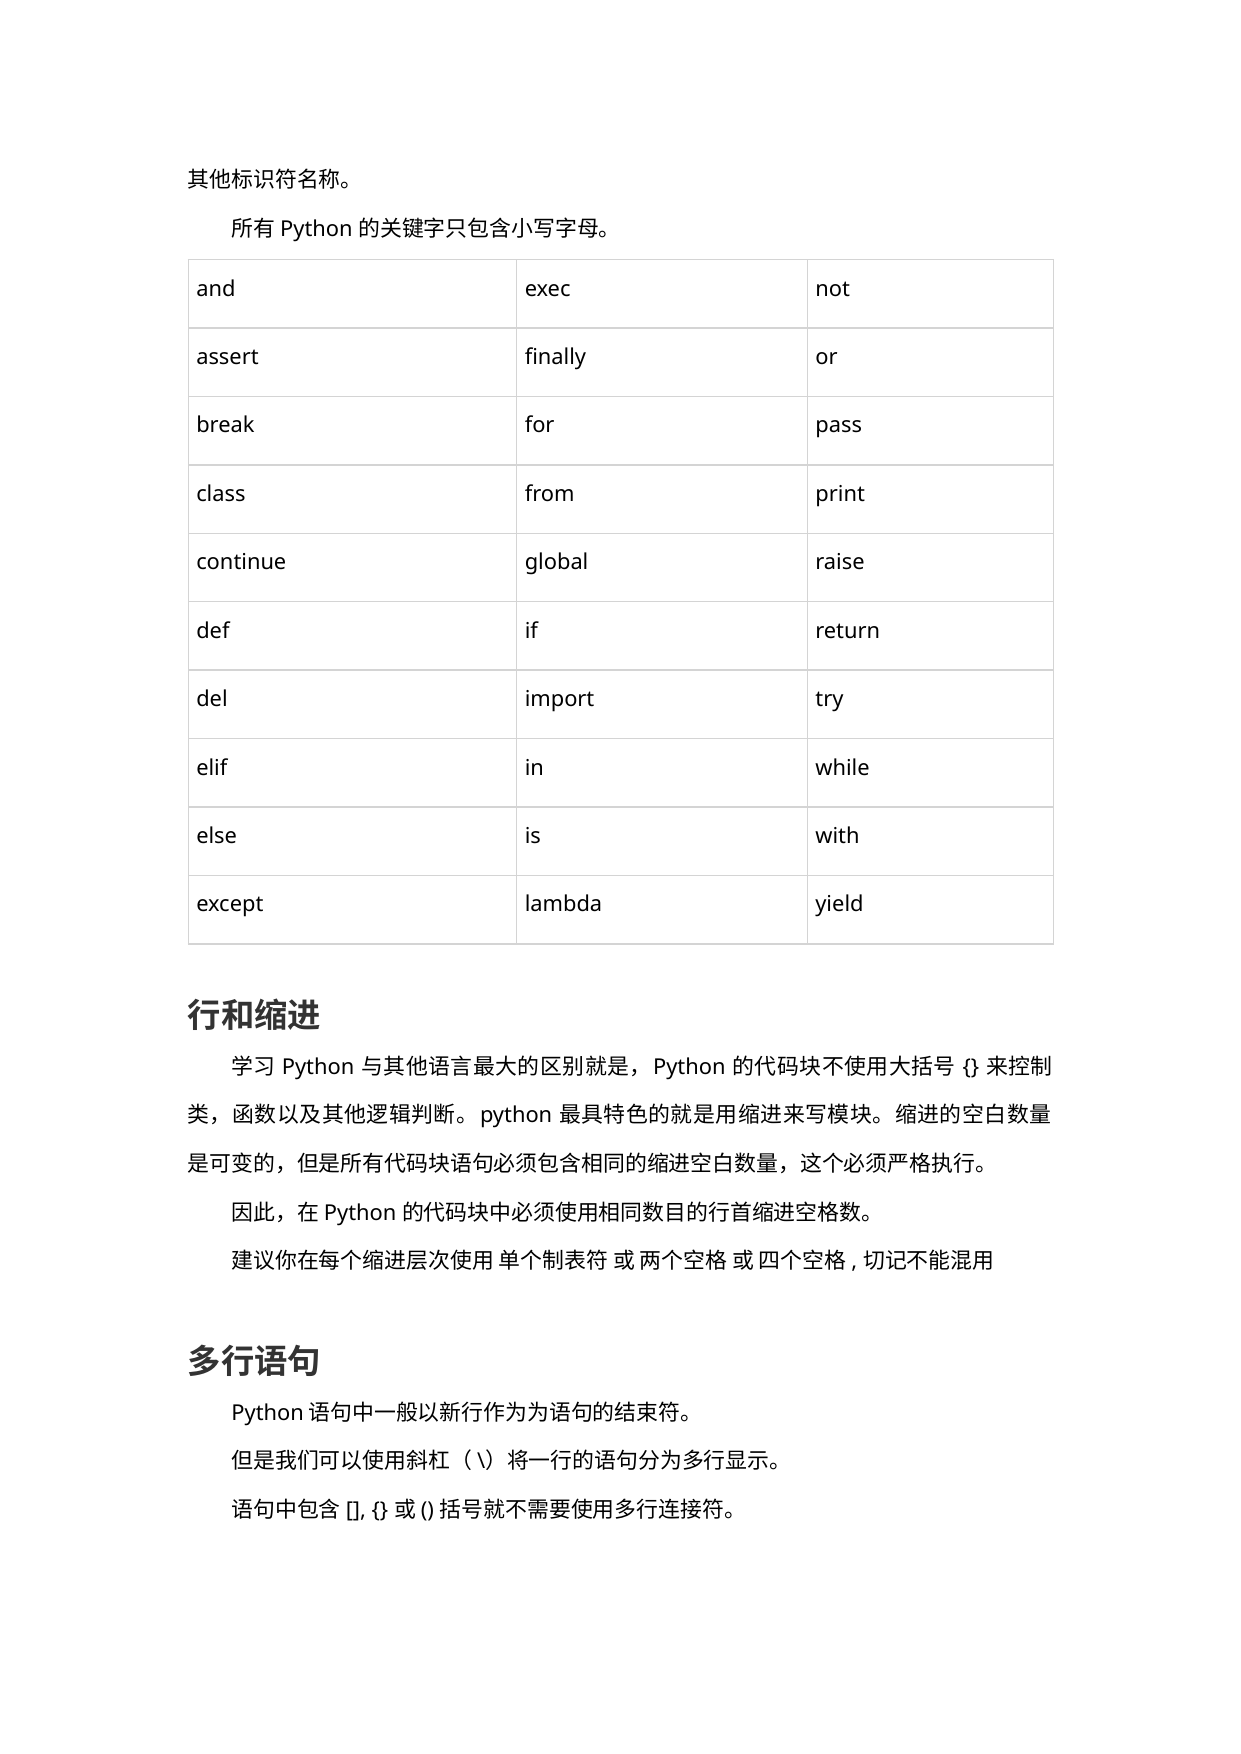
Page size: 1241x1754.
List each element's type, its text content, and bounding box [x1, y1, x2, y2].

text 因此，在 Python 的代码块中必须使用相同数目的行首缩进空格数。 [187, 1194, 1053, 1227]
text Python语句中一般以新行作为为语句的结束符。 [187, 1394, 1053, 1427]
table_cell print [808, 466, 1053, 532]
text 语句中包含 [], {} 或 () 括号就不需要使用多行连接符。 [187, 1491, 1053, 1524]
table_cell for [517, 397, 807, 464]
text 多行语句 [187, 1326, 1053, 1391]
table_cell elif [189, 739, 516, 806]
table_header not [808, 260, 1053, 327]
table_cell continue [189, 534, 516, 601]
table_cell assert [189, 329, 516, 396]
table_cell is [517, 808, 807, 874]
text 建议你在每个缩进层次使用 单个制表符 或 两个空格 或 四个空格 , 切记不能混用 [187, 1242, 1053, 1275]
table_cell or [808, 329, 1053, 396]
table_cell if [517, 602, 807, 669]
table_cell raise [808, 534, 1053, 601]
table_cell finally [517, 329, 807, 396]
table_cell in [517, 739, 807, 806]
table_cell lambda [517, 876, 807, 943]
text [187, 162, 1053, 194]
table_cell yield [808, 876, 1053, 943]
table_cell break [189, 397, 516, 464]
table_header exec [517, 260, 807, 327]
table_cell del [189, 671, 516, 738]
table_cell pass [808, 397, 1053, 464]
table_cell def [189, 602, 516, 669]
text 行和缩进 [187, 980, 1053, 1045]
text 所有 Python 的关键字只包含小写字母。 [187, 210, 1053, 243]
table_cell while [808, 739, 1053, 806]
table_cell global [517, 534, 807, 601]
table_cell import [517, 671, 807, 738]
table_cell except [189, 876, 516, 943]
table_header and [189, 260, 516, 327]
text 但是我们可以使用斜杠（ \）将一行的语句分为多行显示。 [187, 1443, 1053, 1475]
table_cell from [517, 466, 807, 532]
table_cell class [189, 466, 516, 532]
table_cell with [808, 808, 1053, 874]
text 学习 Python 与其他语言最大的区别就是，Python 的代码块不使用大括号 {} 来控制类，函数以及其他逻辑判断。python 最具特色的就是用缩进来写模块。缩进的空白数量是可变的，但是所有代码块语句必须包含相同的缩进空白数量，这个必须严格执行。 [187, 1048, 1053, 1178]
table_cell try [808, 671, 1053, 738]
table_cell else [189, 808, 516, 874]
table_cell return [808, 602, 1053, 669]
